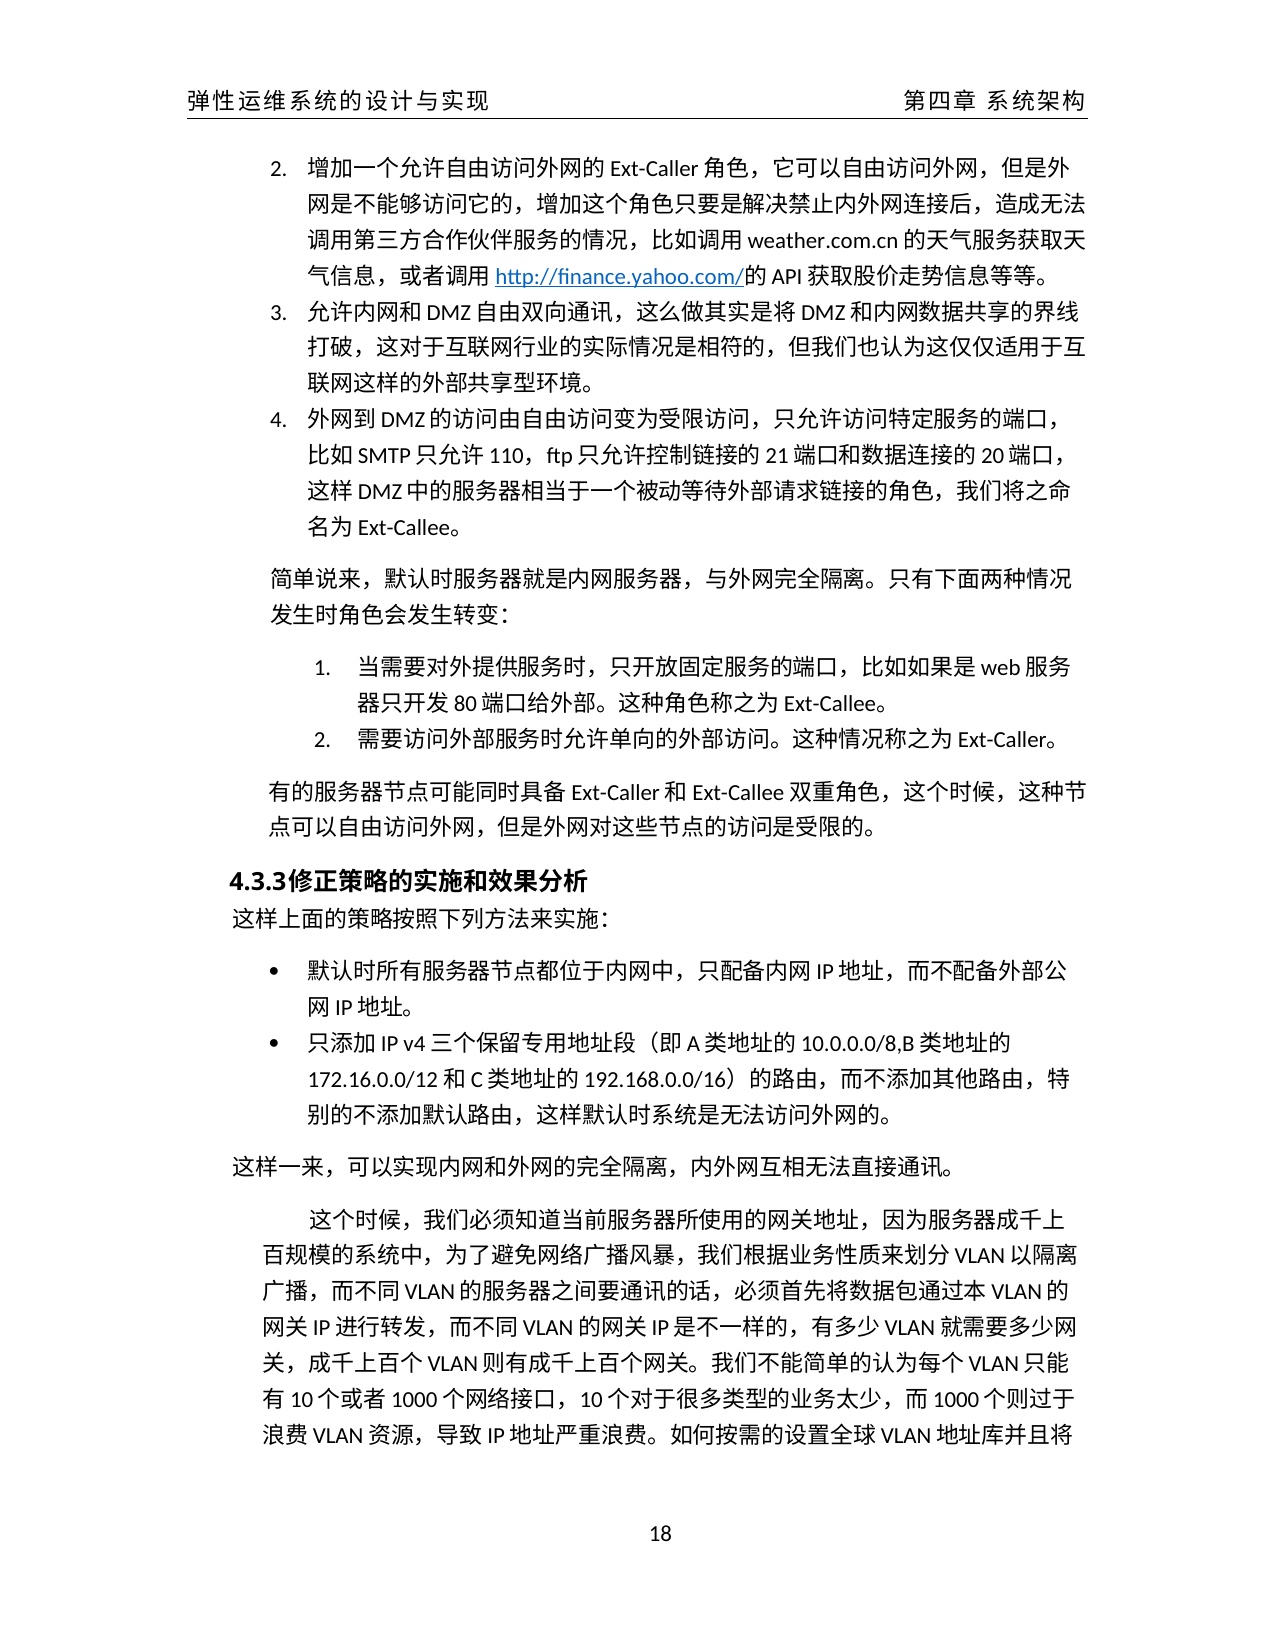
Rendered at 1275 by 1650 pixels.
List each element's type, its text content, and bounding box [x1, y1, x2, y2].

list 允许内网和DMZ自由双向通讯，这么做其实是将DMZ和内网数据共享的界线打破，这对于互联网行业的实际情况是相符的，但我们也认为这仅仅适用于互联网这样的外部共享型环境。 [270, 293, 1088, 398]
text 这样一来，可以实现内网和外网的完全隔离，内外网互相无法直接通讯。 [187, 1149, 1088, 1182]
text 这样上面的策略按照下列方法来实施： [187, 901, 1088, 934]
list 增加一个允许自由访问外网的Ext-Caller角色，它可以自由访问外网，但是外网是不能够访问它的，增加这个角色只要是解决禁止内外网连接后，造成无法调用第三方合作伙伴服务的情况，比如调用weather.com.cn的天气服务获取天气信息，或者调用http://finance.yahoo.com/的API获取股价走势信息等等。 [270, 150, 1088, 291]
list 外网到DMZ的访问由自由访问变为受限访问，只允许访问特定服务的端口，比如SMTP只允许110，ftp只允许控制链接的21端口和数据连接的20端口，这样DMZ中的服务器相当于一个被动等待外部请求链接的角色，我们将之命名为Ext-Callee。 [270, 401, 1088, 542]
text 有的服务器节点可能同时具备Ext-Caller和Ext-Callee双重角色，这个时候，这种节点可以自由访问外网，但是外网对这些节点的访问是受限的。 [268, 773, 1088, 842]
list 需要访问外部服务时允许单向的外部访问。这种情况称之为Ext-Caller。 [313, 721, 1088, 754]
list 只添加IP v4三个保留专用地址段（即A类地址的10.0.0.0/8,B类地址的 172.16.0.0/12 和C类地址的192.168.0.0/16）的路由，而不添加其他路由，特别的不添加默认路由，这样默认时系统是无法访问外网的。 [270, 1025, 1088, 1130]
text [262, 1202, 1088, 1450]
text 简单说来，默认时服务器就是内网服务器，与外网完全隔离。只有下面两种情况发生时角色会发生转变： [270, 561, 1088, 630]
list 当需要对外提供服务时，只开放固定服务的端口，比如如果是web服务器只开发80端口给外部。这种角色称之为Ext-Callee。 [313, 649, 1088, 718]
list 默认时所有服务器节点都位于内网中，只配备内网IP地址，而不配备外部公网IP地址。 [270, 953, 1088, 1022]
subtitle 修正策略的实施和效果分析 [229, 862, 1088, 898]
